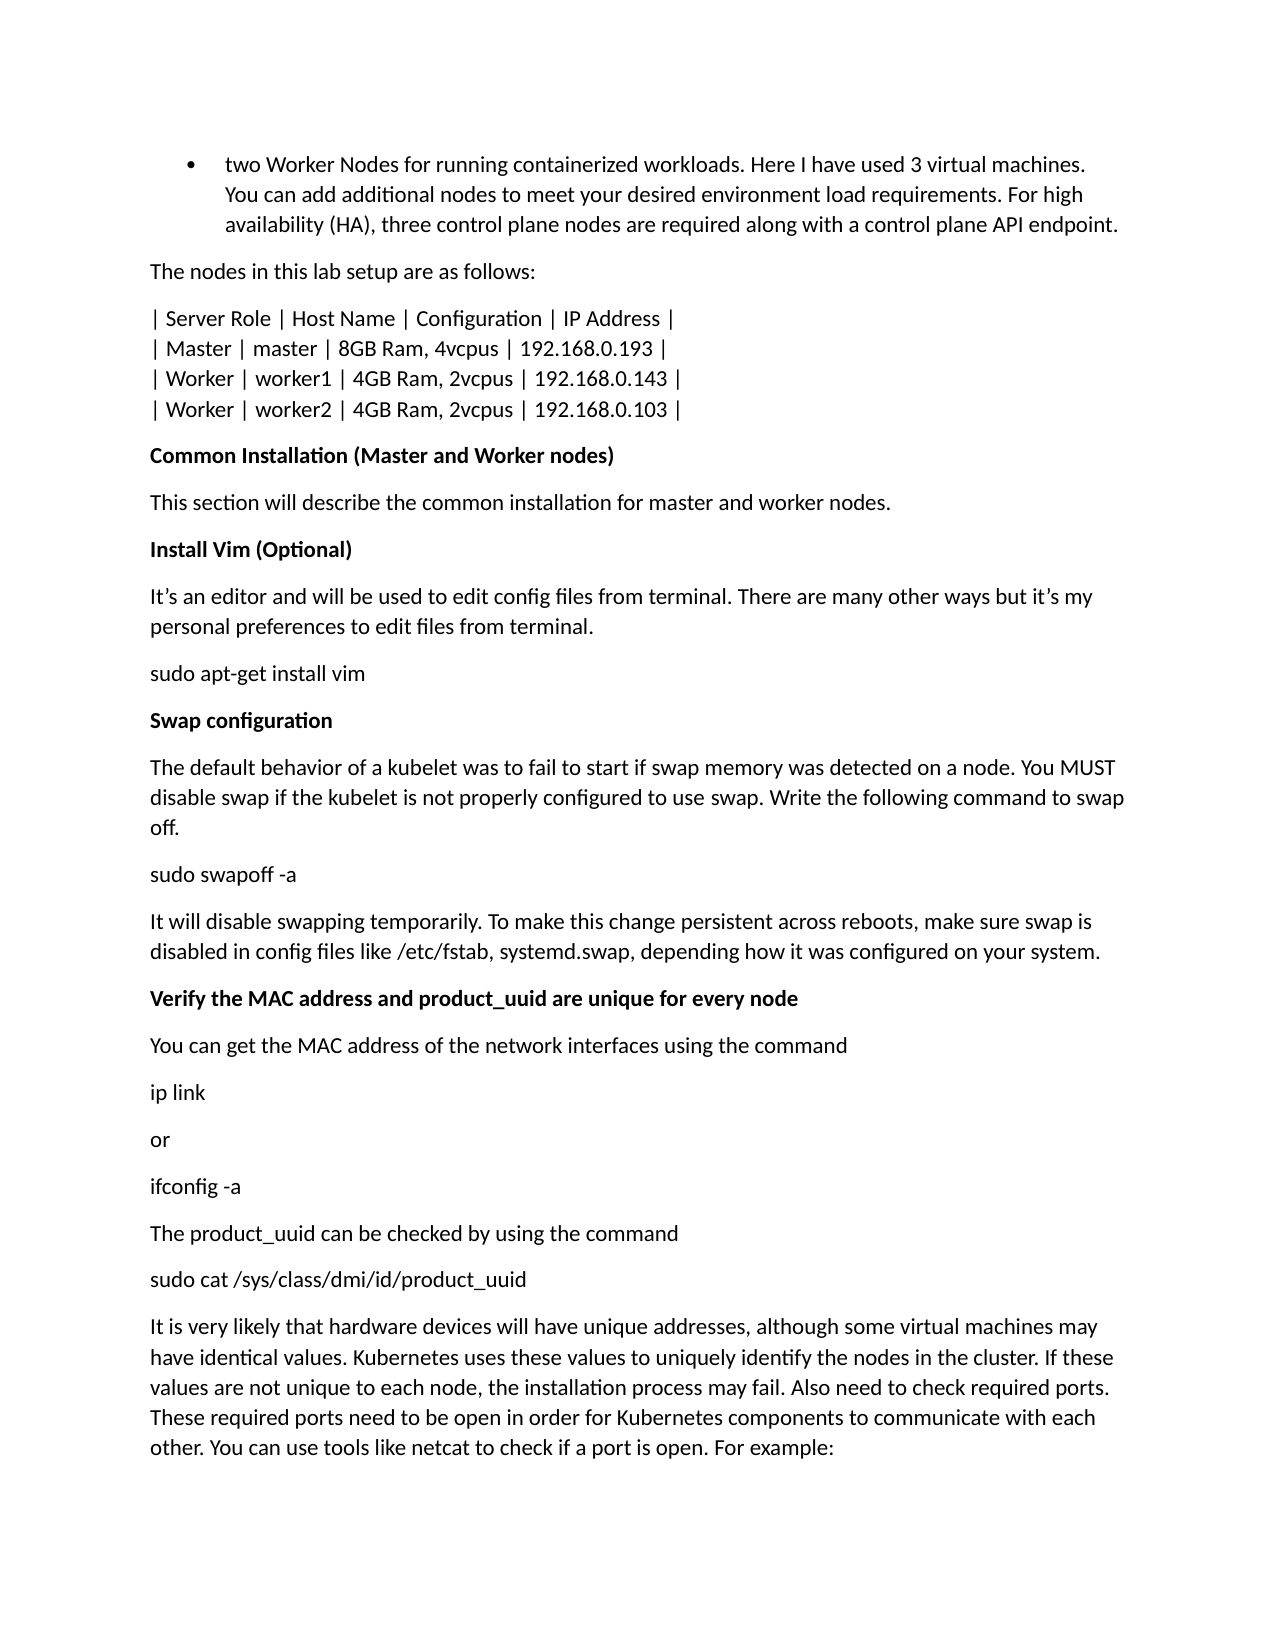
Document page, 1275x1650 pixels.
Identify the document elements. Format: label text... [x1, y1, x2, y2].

text This section will describe the common installation for master and worker nodes. [150, 488, 1125, 517]
text It will disable swapping temporarily. To make this change persistent across reboots, make sure swap is disabled in config files like /etc/fstab, systemd.swap, depending how it was configured on your system. [150, 907, 1125, 966]
text The product_uuid can be checked by using the command [150, 1219, 1125, 1247]
list two Worker Nodes for running containerized workloads. Here I have used 3 virtual machines. You can add additional nodes to meet your desired environment load requirements. For high availability (HA), three control plane nodes are required along with a control plane API endpoint. [187, 150, 1125, 238]
text Verify the MAC address and product_uuid are unique for every node [150, 984, 1125, 1012]
text Common Installation (Master and Worker nodes) [150, 442, 1125, 470]
text Install Vim (Optional) [150, 535, 1125, 563]
text Swap configuration [150, 706, 1125, 734]
text | Server Role | Host Name | Configuration | IP Address | | Master | master | 8GB Ram, 4vcpus | 192.168.0.193 | | Worker | worker1 | 4GB Ram, 2vcpus | 192.168.0.143 | | Worker | worker2 | 4GB Ram, 2vcpus | 192.168.0.103 | [150, 304, 1125, 423]
text ifconfig -a [150, 1172, 1125, 1200]
text or [150, 1125, 1125, 1153]
text sudo swapoff -a [150, 860, 1125, 888]
text It is very likely that hardware devices will have unique addresses, although some virtual machines may have identical values. Kubernetes uses these values to uniquely identify the nodes in the cluster. If these values are not unique to each node, the installation process may fail. Also need to check required ports. These required ports need to be open in order for Kubernetes components to communicate with each other. You can use tools like netcat to check if a port is open. For example: [150, 1312, 1125, 1461]
text You can get the MAC address of the network interfaces using the command [150, 1031, 1125, 1059]
text It’s an editor and will be used to edit config files from terminal. There are many other ways but it’s my personal preferences to edit files from terminal. [150, 582, 1125, 641]
text The default behavior of a kubelet was to fail to start if swap memory was detected on a node. You MUST disable swap if the kubelet is not properly configured to use swap. Write the following command to swap off. [150, 753, 1125, 842]
text ip link [150, 1078, 1125, 1106]
text sudo cat /sys/class/dmi/id/product_uuid [150, 1266, 1125, 1294]
text The nodes in this lab setup are as follows: [150, 257, 1125, 285]
text sudo apt-get install vim [150, 659, 1125, 687]
